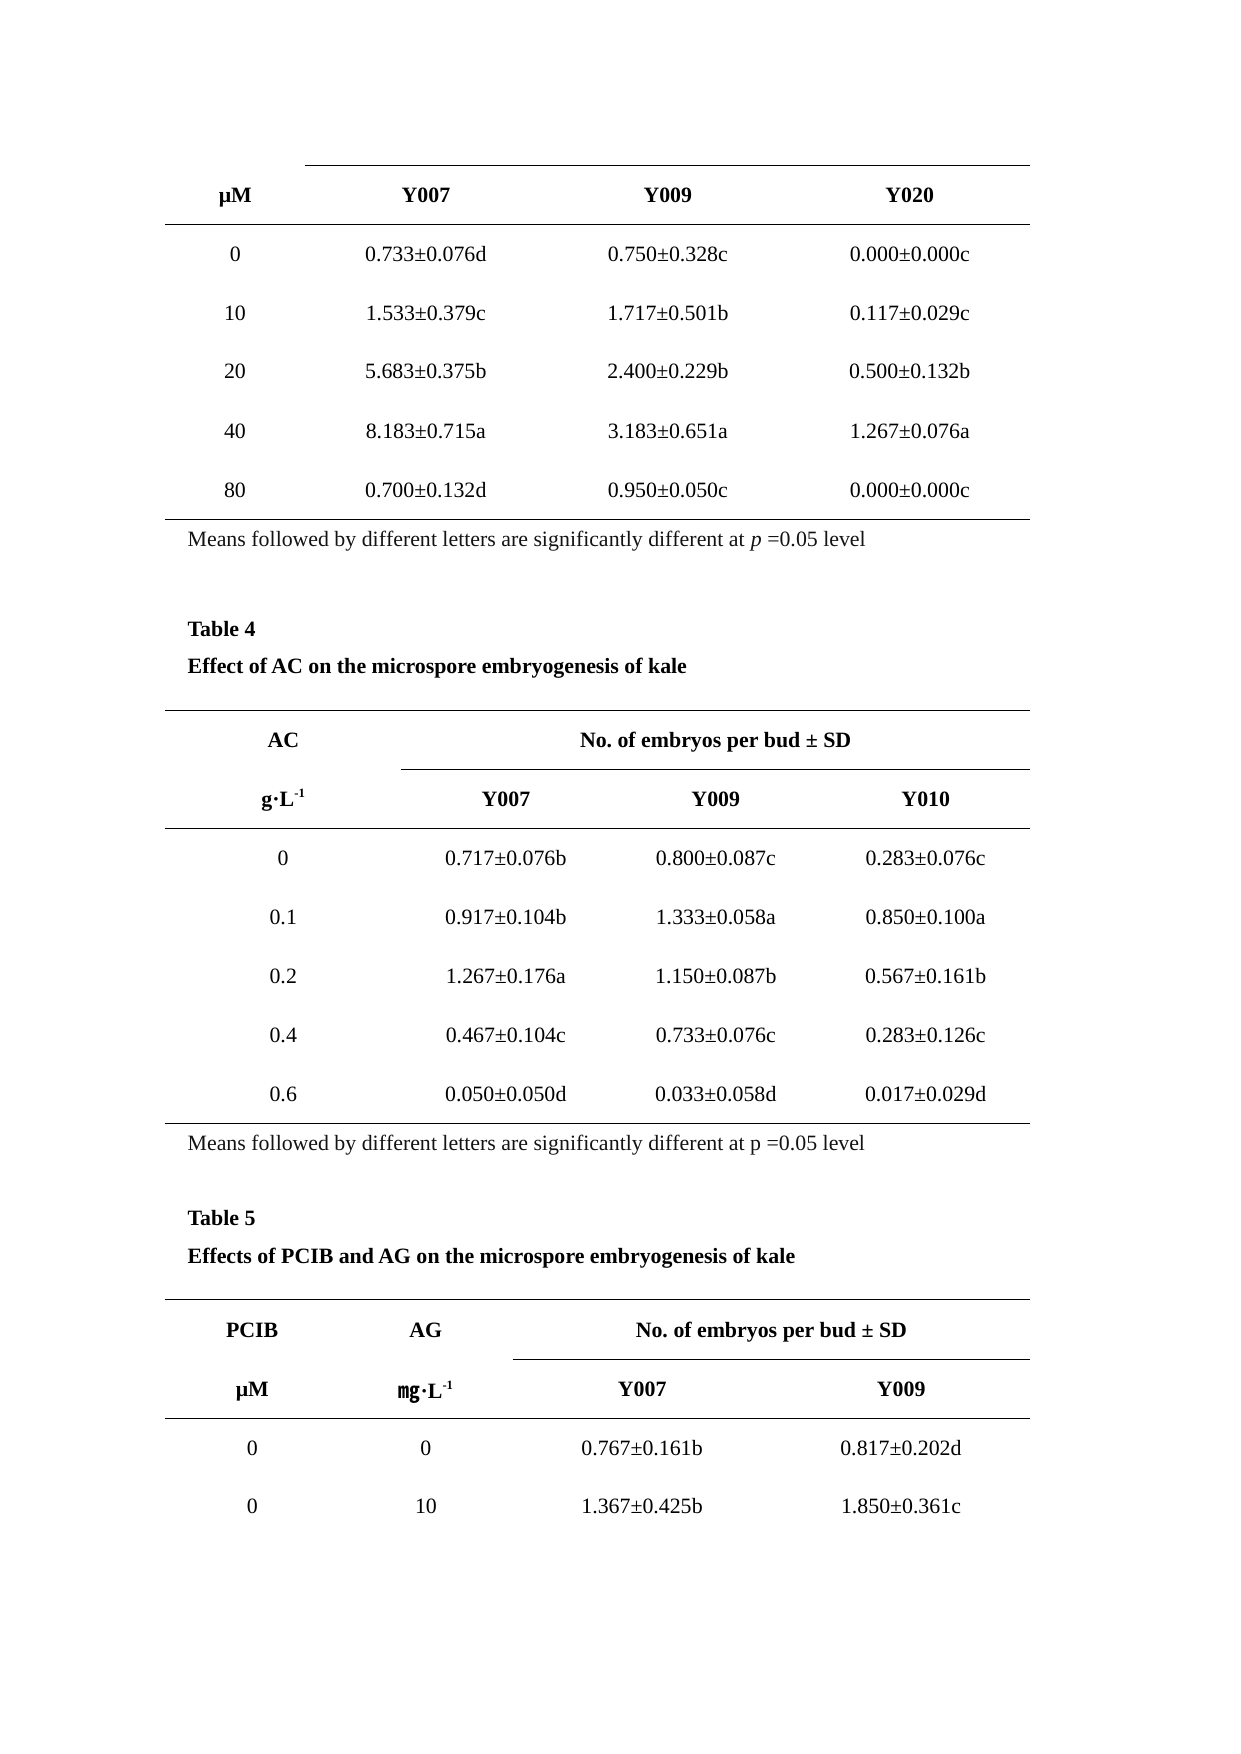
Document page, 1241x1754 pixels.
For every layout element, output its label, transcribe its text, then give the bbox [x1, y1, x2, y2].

text Table 5 [187, 1199, 1053, 1237]
table_cell Y009 [611, 770, 821, 828]
table_header AC [165, 711, 401, 769]
table_cell 0.917±0.104b [401, 887, 611, 946]
table_cell 10 [165, 283, 304, 342]
table_cell 1.367±0.425b [513, 1477, 771, 1536]
table_cell 8.183±0.715a [305, 401, 547, 460]
table_header No. of embryos per bud ± SD [401, 711, 1030, 769]
table_cell Y009 [547, 166, 789, 223]
table_cell g·L-1 [165, 769, 401, 828]
table_cell μM [165, 1359, 339, 1417]
table_cell 0.467±0.104c [401, 1005, 611, 1064]
table_cell 1.267±0.076a [789, 401, 1030, 460]
table_cell 40 [165, 401, 304, 460]
text Effects of PCIB and AG on the microspore embryogenesis of kale [187, 1237, 1053, 1274]
table_cell 0.500±0.132b [789, 342, 1030, 401]
table_cell 0.117±0.029c [789, 283, 1030, 342]
table_cell 0.033±0.058d [611, 1064, 821, 1123]
table_header PCIB [165, 1300, 339, 1358]
table_cell 1.850±0.361c [771, 1477, 1030, 1536]
table_cell 1.533±0.379c [305, 283, 547, 342]
table_cell 0.000±0.000c [789, 225, 1030, 283]
table_cell Y020 [789, 166, 1030, 223]
table_cell 0.283±0.076c [821, 829, 1030, 887]
table_cell 0.4 [165, 1005, 401, 1064]
table_cell 0 [165, 1419, 339, 1477]
table_cell 0.717±0.076b [401, 829, 611, 887]
table_cell Y007 [305, 166, 547, 223]
text Means followed by different letters are significantly different at p =0.05 level [187, 520, 1053, 557]
table_cell 0.700±0.132d [305, 460, 547, 519]
table_cell 0.800±0.087c [611, 829, 821, 887]
table_cell 20 [165, 342, 304, 401]
table_cell 0 [165, 829, 401, 887]
table_cell 0.050±0.050d [401, 1064, 611, 1123]
table_cell 80 [165, 460, 304, 519]
table_cell 0.767±0.161b [513, 1419, 771, 1477]
table_cell 0.567±0.161b [821, 946, 1030, 1005]
table_cell Y010 [821, 770, 1030, 828]
table_cell 10 [339, 1477, 512, 1536]
table_cell 0.283±0.126c [821, 1005, 1030, 1064]
table_cell ㎎·L-1 [339, 1359, 512, 1417]
table_cell 1.717±0.501b [547, 283, 789, 342]
table_cell Y007 [401, 770, 611, 828]
table_cell 0 [165, 1477, 339, 1536]
table_header AG [339, 1300, 512, 1358]
table_cell 3.183±0.651a [547, 401, 789, 460]
table_cell μM [165, 165, 304, 223]
table_cell 0.750±0.328c [547, 225, 789, 283]
table_cell 0 [339, 1419, 512, 1477]
table_cell Y007 [513, 1360, 771, 1417]
table_cell 0.6 [165, 1064, 401, 1123]
table_cell 0 [165, 225, 304, 283]
table_cell 1.267±0.176a [401, 946, 611, 1005]
table_cell Y009 [771, 1360, 1030, 1417]
table_cell 0.733±0.076c [611, 1005, 821, 1064]
table_header No. of embryos per bud ± SD [513, 1300, 1030, 1358]
table_cell 0.000±0.000c [789, 460, 1030, 519]
table_cell 0.733±0.076d [305, 225, 547, 283]
table_cell 2.400±0.229b [547, 342, 789, 401]
table_cell 0.2 [165, 946, 401, 1005]
table_cell 0.817±0.202d [771, 1419, 1030, 1477]
table_cell 1.150±0.087b [611, 946, 821, 1005]
text Table 4 [187, 609, 1053, 647]
text Effect of AC on the microspore embryogenesis of kale [187, 647, 1053, 684]
table_cell 0.017±0.029d [821, 1064, 1030, 1123]
table_cell 0.950±0.050c [547, 460, 789, 519]
table_cell 0.850±0.100a [821, 887, 1030, 946]
table_cell 1.333±0.058a [611, 887, 821, 946]
table_cell 5.683±0.375b [305, 342, 547, 401]
table_cell 0.1 [165, 887, 401, 946]
text Means followed by different letters are significantly different at p =0.05 level [187, 1124, 1053, 1162]
